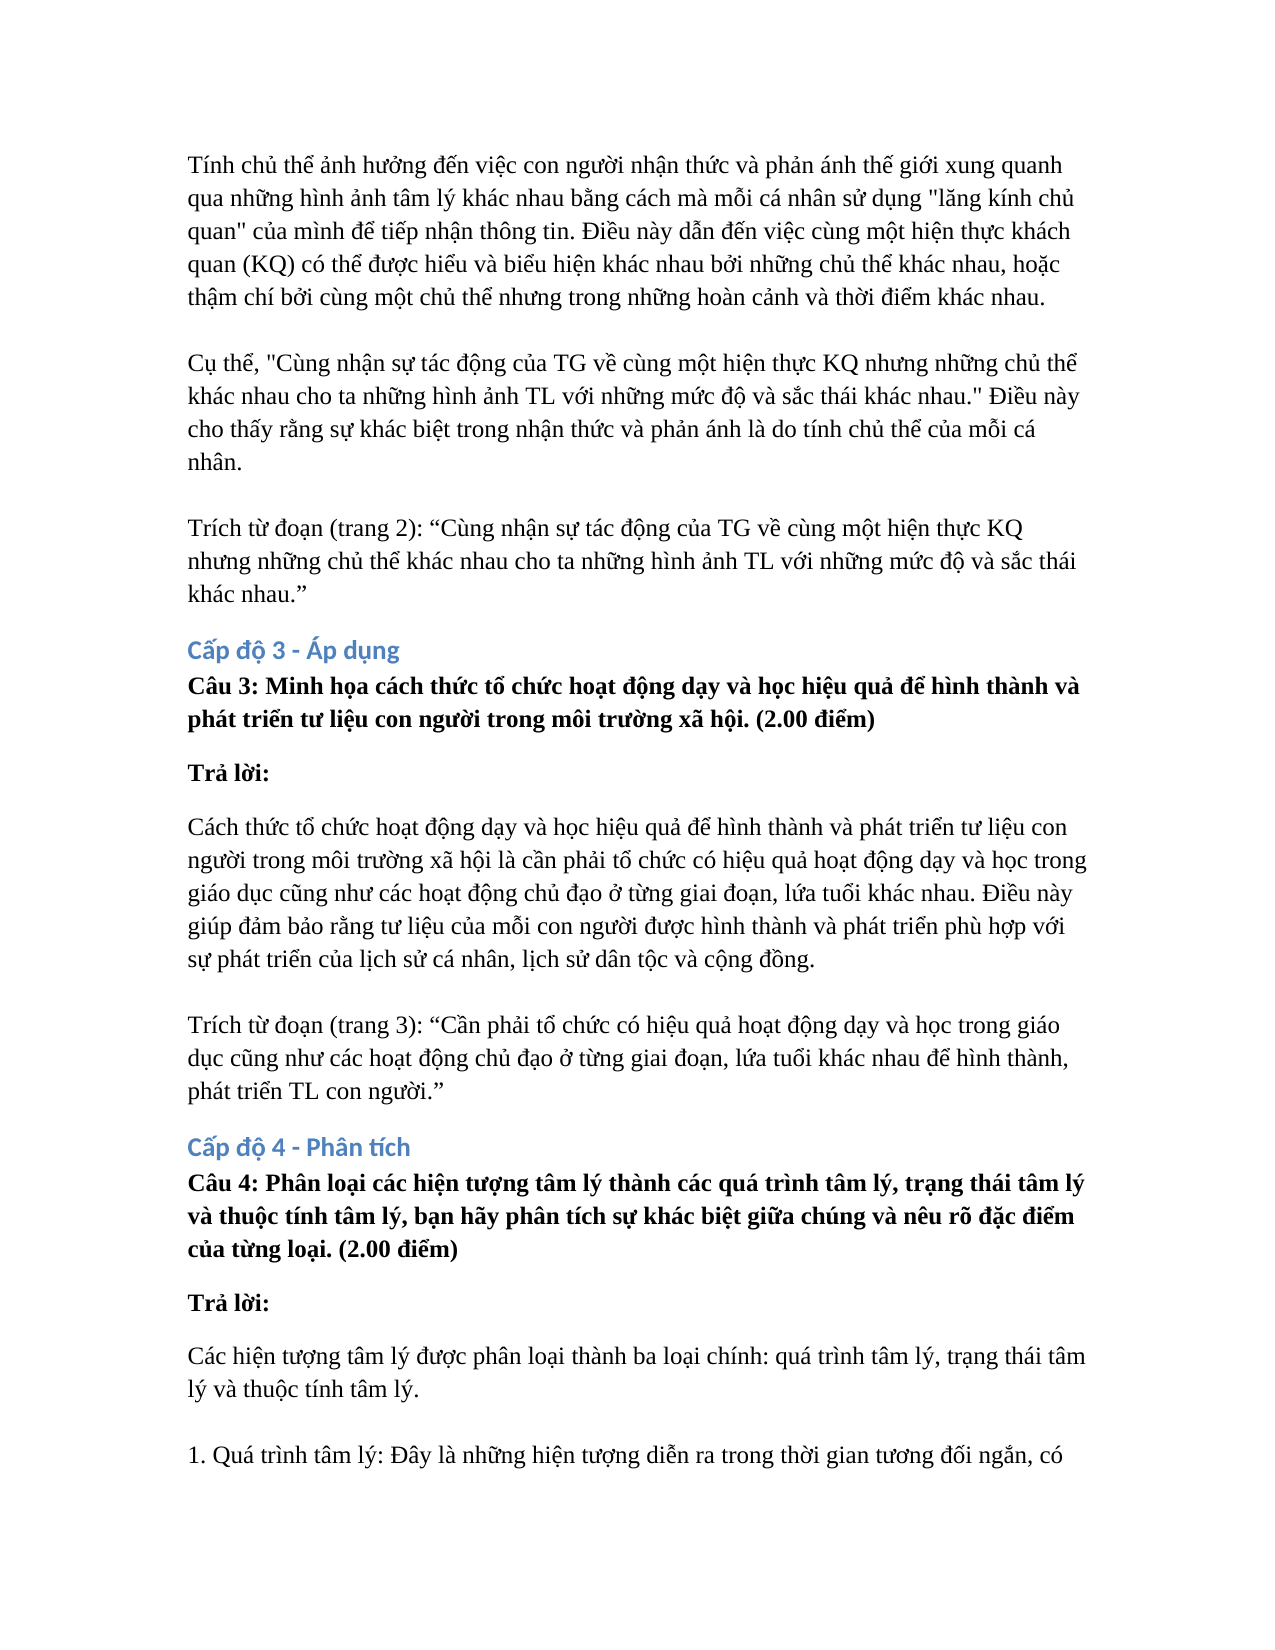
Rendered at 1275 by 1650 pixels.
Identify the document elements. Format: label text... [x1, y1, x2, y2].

text Câu 4: Phân loại các hiện tượng tâm lý thành các quá trình tâm lý, trạng thái tâm lý và thuộc tính tâm lý, bạn hãy phân tích sự khác biệt giữa chúng và nêu rõ đặc điểm của từng loại. (2.00 điểm) [187, 1168, 1087, 1262]
text Cách thức tổ chức hoạt động dạy và học hiệu quả để hình thành và phát triển tư liệu con người trong môi trường xã hội là cần phải tổ chức có hiệu quả hoạt động dạy và học trong giáo dục cũng như các hoạt động chủ đạo ở từng giai đoạn, lứa tuổi khác nhau. Điều này giúp đảm bảo rằng tư liệu của mỗi con người được hình thành và phát triển phù hợp với sự phát triển của lịch sử cá nhân, lịch sử dân tộc và cộng đồng. Trích từ đoạn (trang 3): “Cần phải tổ chức có hiệu quả hoạt động dạy và học trong giáo dục cũng như các hoạt động chủ đạo ở từng giai đoạn, lứa tuổi khác nhau để hình thành, phát triển TL con người.” [187, 812, 1087, 1105]
subtitle Cấp độ 3 - Áp dụng [187, 633, 1087, 666]
text Trả lời: [187, 1288, 1087, 1316]
text Tính chủ thể ảnh hưởng đến việc con người nhận thức và phản ánh thế giới xung quanh qua những hình ảnh tâm lý khác nhau bằng cách mà mỗi cá nhân sử dụng "lăng kính chủ quan" của mình để tiếp nhận thông tin. Điều này dẫn đến việc cùng một hiện thực khách quan (KQ) có thể được hiểu và biểu hiện khác nhau bởi những chủ thể khác nhau, hoặc thậm chí bởi cùng một chủ thể nhưng trong những hoàn cảnh và thời điểm khác nhau. Cụ thể, "Cùng nhận sự tác động của TG về cùng một hiện thực KQ nhưng những chủ thể khác nhau cho ta những hình ảnh TL với những mức độ và sắc thái khác nhau." Điều này cho thấy rằng sự khác biệt trong nhận thức và phản ánh là do tính chủ thể của mỗi cá nhân. Trích từ đoạn (trang 2): “Cùng nhận sự tác động của TG về cùng một hiện thực KQ nhưng những chủ thể khác nhau cho ta những hình ảnh TL với những mức độ và sắc thái khác nhau.” [187, 150, 1087, 608]
subtitle Cấp độ 4 - Phân tích [187, 1130, 1087, 1163]
text Câu 3: Minh họa cách thức tổ chức hoạt động dạy và học hiệu quả để hình thành và phát triển tư liệu con người trong môi trường xã hội. (2.00 điểm) [187, 671, 1087, 733]
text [187, 1341, 1087, 1469]
text Trả lời: [187, 758, 1087, 787]
